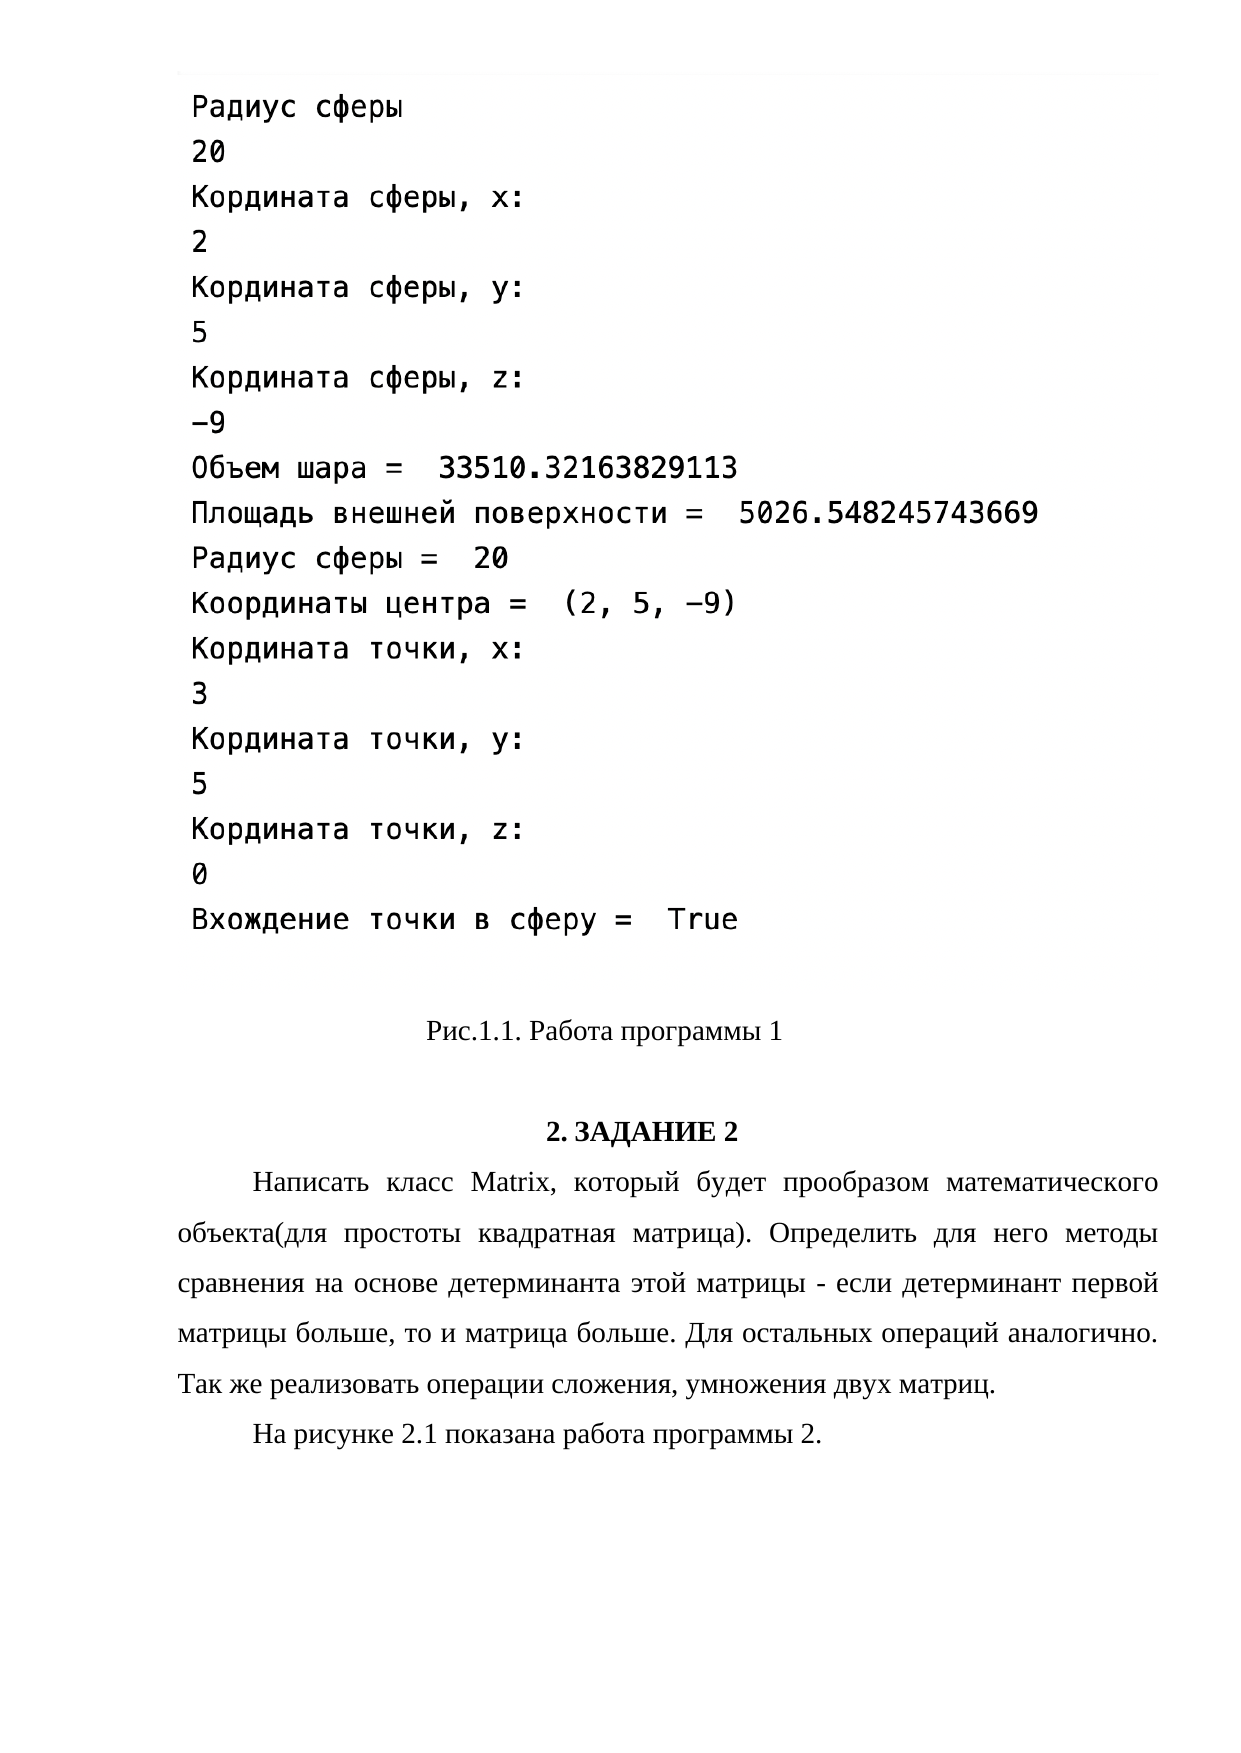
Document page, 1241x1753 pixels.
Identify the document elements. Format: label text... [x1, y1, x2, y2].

text Написать класс Matrix, который будет прообразом математического объекта(для простоты квадратная матрица). Определить для него методы сравнения на основе детерминанта этой матрицы - если детерминант первой матрицы больше, то и матрица больше. Для остальных операций аналогично. Так же реализовать операции сложения, умножения двух матриц. [177, 1164, 1159, 1399]
list Рис.1.1. Работа программы 1 [177, 1013, 1032, 1047]
picture [177, 71, 1159, 994]
list ЗАДАНИЕ 2 [252, 1114, 1032, 1148]
text На рисунке 2.1 показана работа программы 2. [177, 1416, 1159, 1449]
